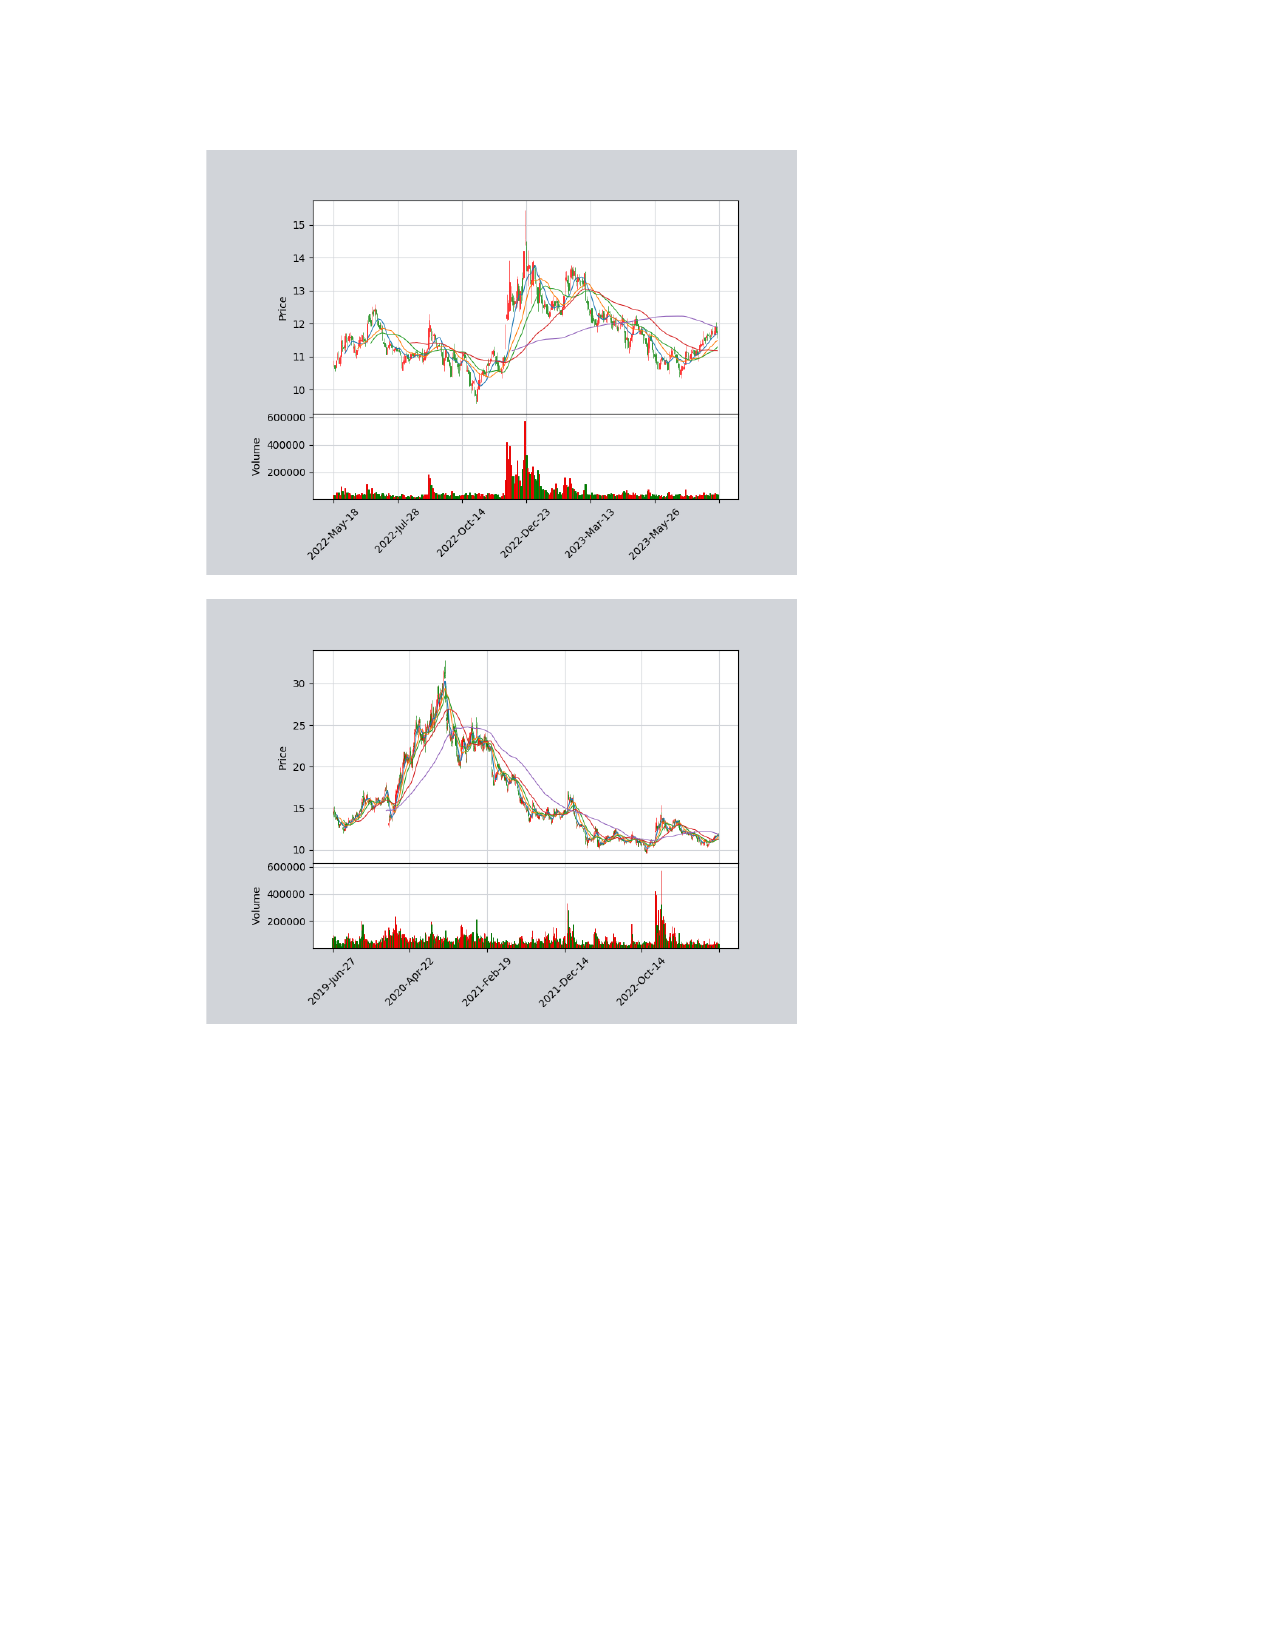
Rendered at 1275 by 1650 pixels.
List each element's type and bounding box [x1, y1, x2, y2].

picture [206, 150, 797, 575]
picture [206, 599, 797, 1024]
